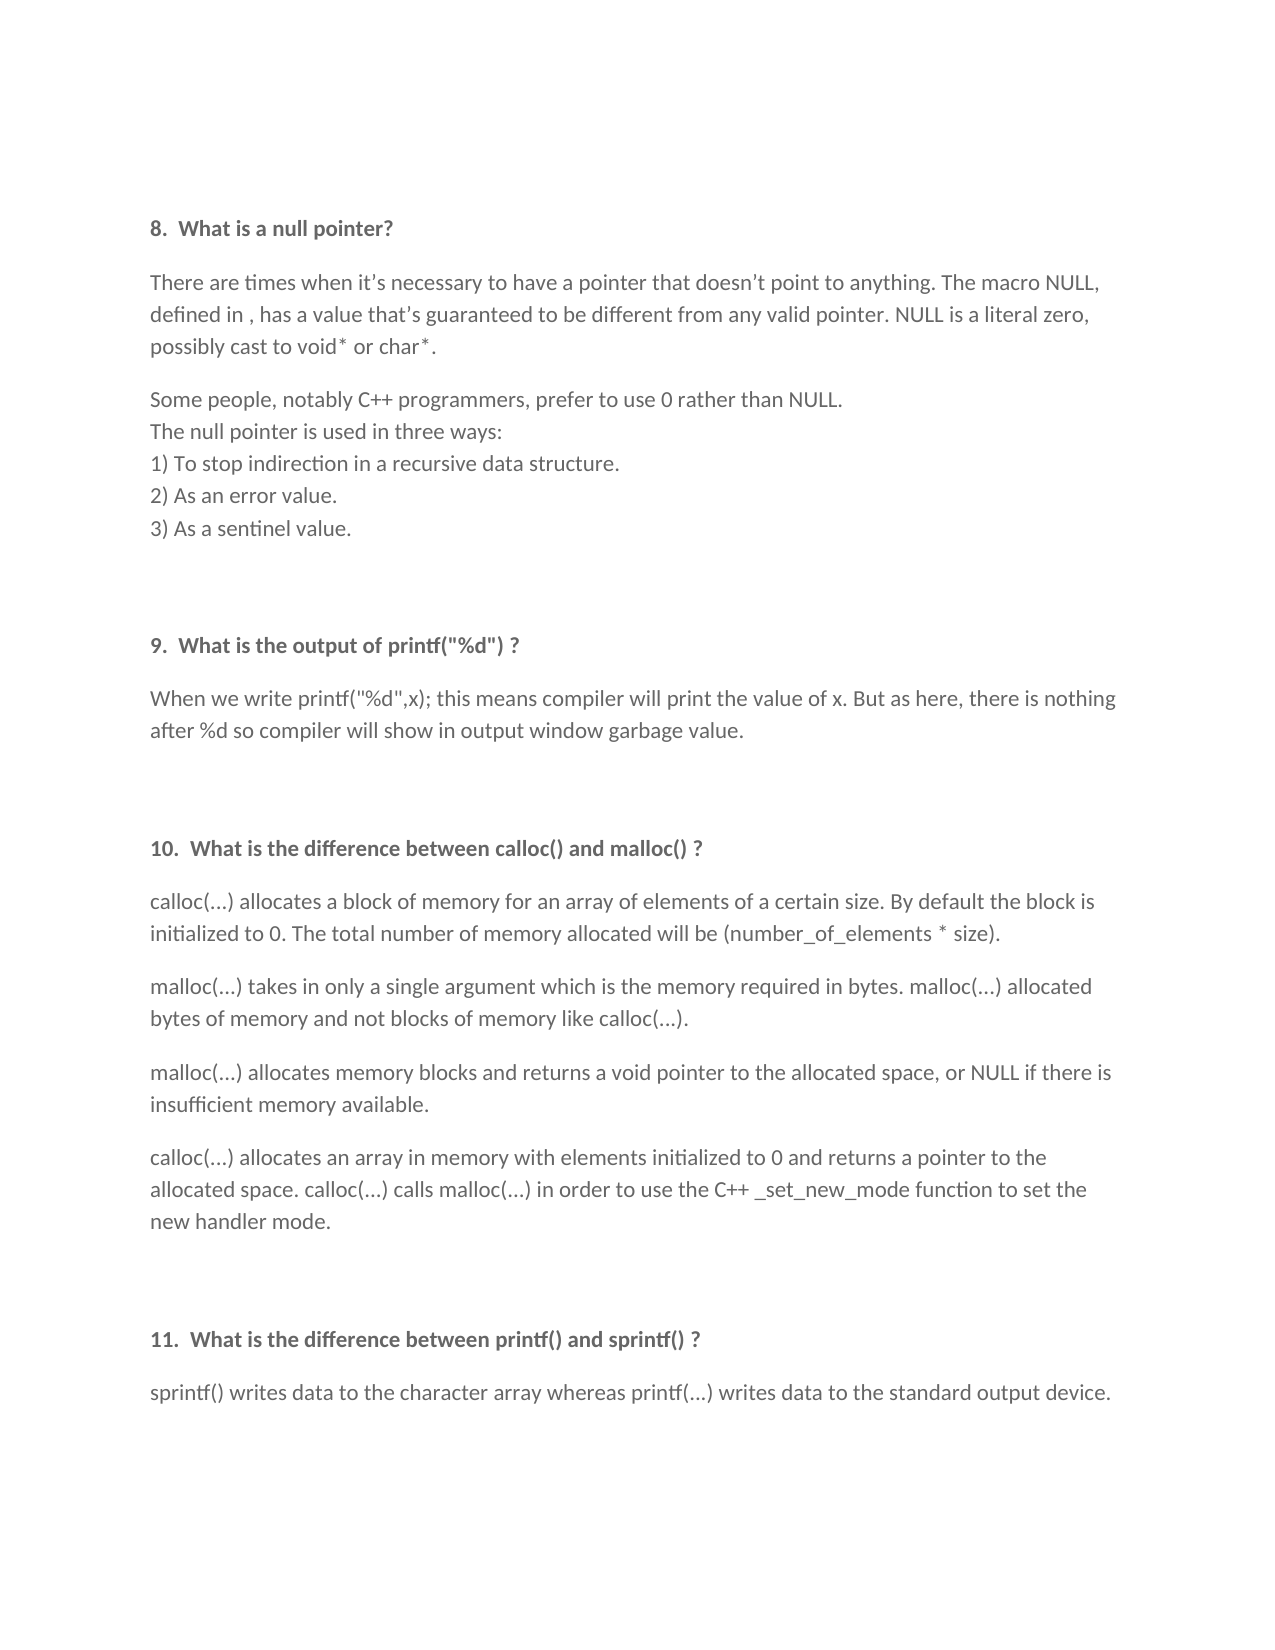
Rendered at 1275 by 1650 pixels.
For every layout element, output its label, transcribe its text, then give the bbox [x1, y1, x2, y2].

text calloc(...) allocates an array in memory with elements initialized to 0 and returns a pointer to the allocated space. calloc(...) calls malloc(...) in order to use the C++ _set_new_mode function to set the new handler mode. [150, 1143, 1125, 1235]
text 8. What is a null pointer? [150, 214, 1125, 243]
text calloc(...) allocates a block of memory for an array of elements of a certain size. By default the block is initialized to 0. The total number of memory allocated will be (number_of_elements * size). [150, 887, 1125, 947]
text 11. What is the difference between printf() and sprintf() ? [150, 1325, 1125, 1353]
text sprintf() writes data to the character array whereas printf(...) writes data to the standard output device. [150, 1378, 1125, 1406]
text Some people, notably C++ programmers, prefer to use 0 rather than NULL. The null pointer is used in three ways: 1) To stop indirection in a recursive data structure. 2) As an error value. 3) As a sentinel value. [150, 385, 1125, 542]
text malloc(...) takes in only a single argument which is the memory required in bytes. malloc(...) allocated bytes of memory and not blocks of memory like calloc(...). [150, 972, 1125, 1033]
text 9. What is the output of printf("%d") ? [150, 631, 1125, 659]
text When we write printf("%d",x); this means compiler will print the value of x. But as here, there is nothing after %d so compiler will show in output window garbage value. [150, 684, 1125, 744]
text 10. What is the difference between calloc() and malloc() ? [150, 834, 1125, 862]
text There are times when it’s necessary to have a pointer that doesn’t point to anything. The macro NULL, defined in , has a value that’s guaranteed to be different from any valid pointer. NULL is a literal zero, possibly cast to void* or char*. [150, 268, 1125, 360]
text malloc(...) allocates memory blocks and returns a void pointer to the allocated space, or NULL if there is insufficient memory available. [150, 1058, 1125, 1118]
